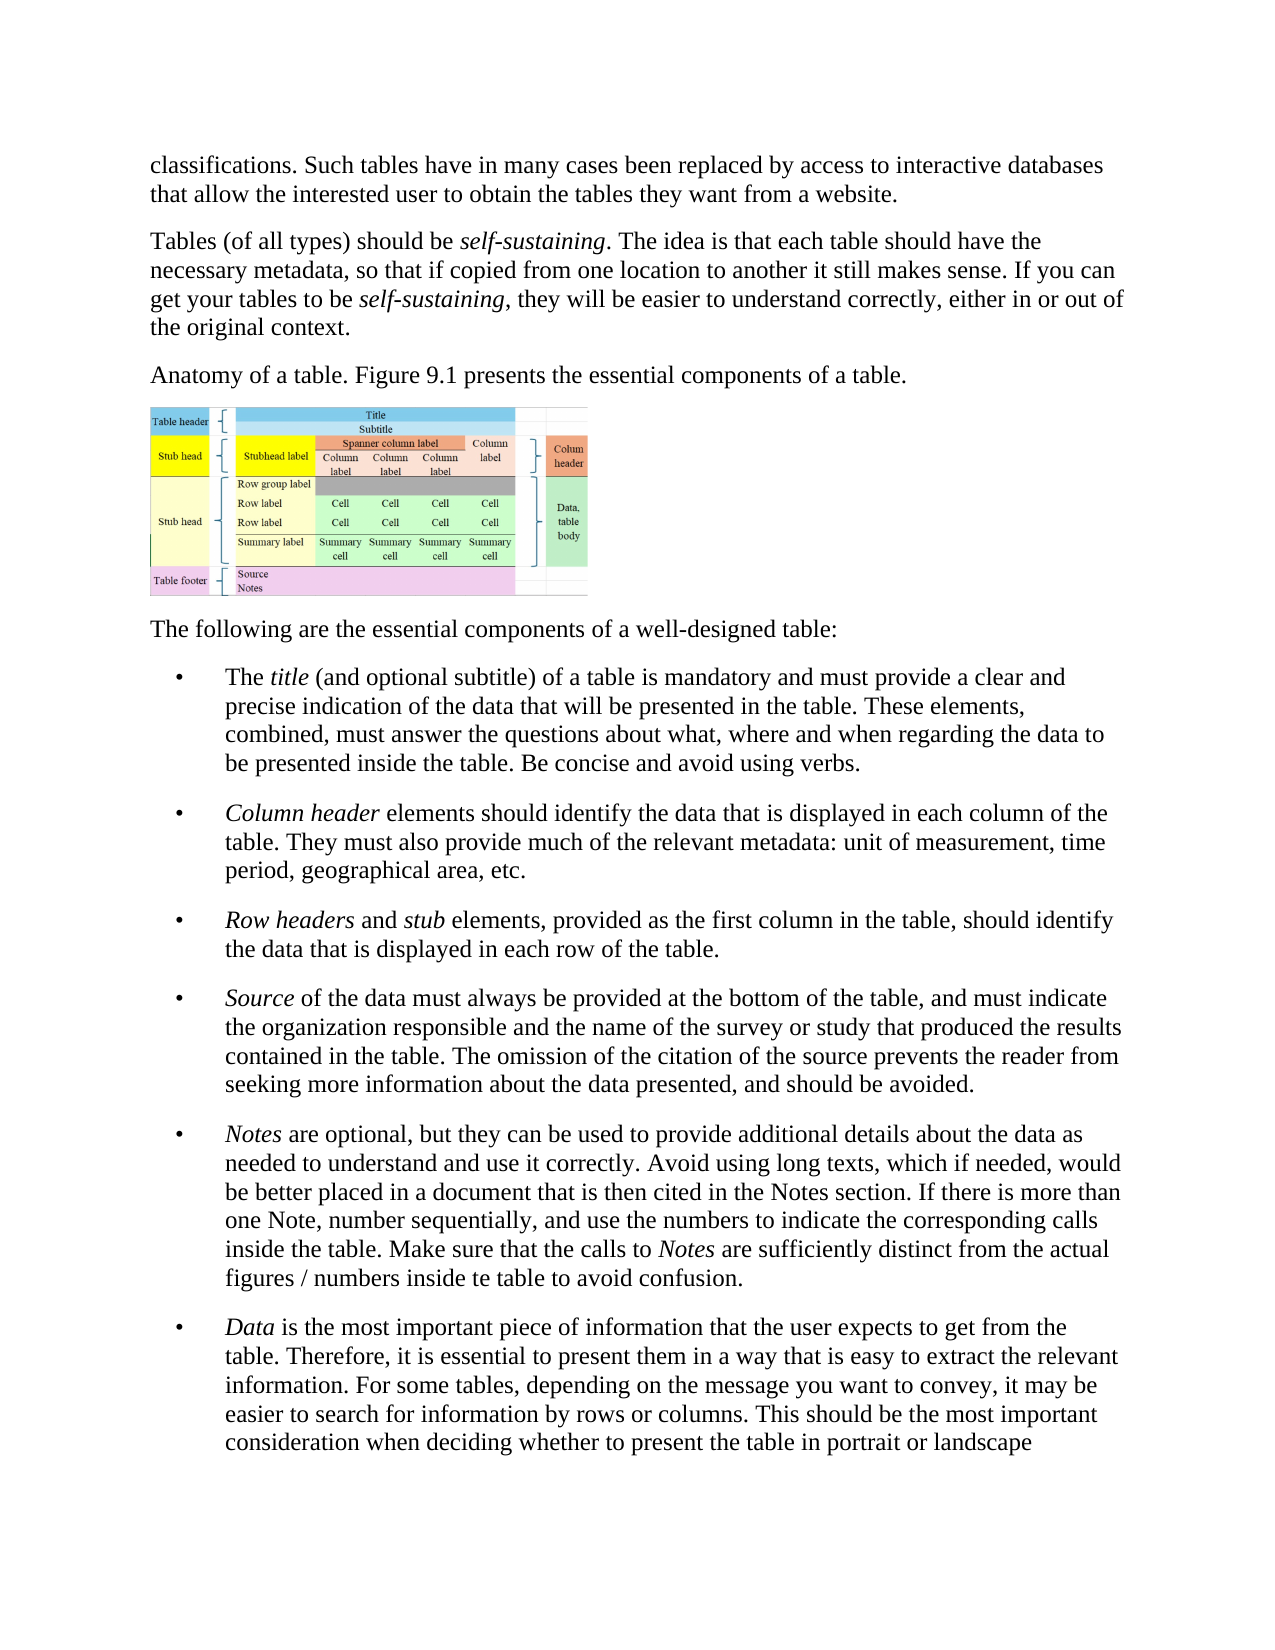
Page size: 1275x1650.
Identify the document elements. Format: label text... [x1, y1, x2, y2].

list The title (and optional subtitle) of a table is mandatory and must provide a clear and precise indication of the data that will be presented in the table. These elements, combined, must answer the questions about what, where and when regarding the data to be presented inside the table. Be concise and avoid using verbs. [175, 662, 1125, 777]
picture [150, 407, 588, 596]
text Anatomy of a table. Figure 9.1 presents the essential components of a table. [150, 360, 1125, 389]
list Source of the data must always be provided at the bottom of the table, and must indicate the organization responsible and the name of the survey or study that produced the results contained in the table. The omission of the citation of the source prevents the reader from seeking more information about the data presented, and should be avoided. [175, 983, 1125, 1098]
list Column header elements should identify the data that is displayed in each column of the table. They must also provide much of the relevant metadata: unit of measurement, time period, geographical area, etc. [175, 798, 1125, 884]
text Tables (of all types) should be self-sustaining. The idea is that each table should have the necessary metadata, so that if copied from one location to another it still makes sense. If you can get your tables to be self-sustaining, they will be easier to understand correctly, either in or out of the original context. [150, 226, 1125, 341]
list Row headers and stub elements, provided as the first column in the table, should identify the data that is displayed in each row of the table. [175, 905, 1125, 962]
text The following are the essential components of a well-designed table: [150, 614, 1125, 643]
list Notes are optional, but they can be used to provide additional details about the data as needed to understand and use it correctly. Avoid using long texts, which if needed, would be better placed in a document that is then cited in the Notes section. If there is more than one Note, number sequentially, and use the numbers to indicate the corresponding calls inside the table. Make sure that the calls to Notes are sufficiently distinct from the actual figures / numbers inside te table to avoid confusion. [175, 1119, 1125, 1292]
